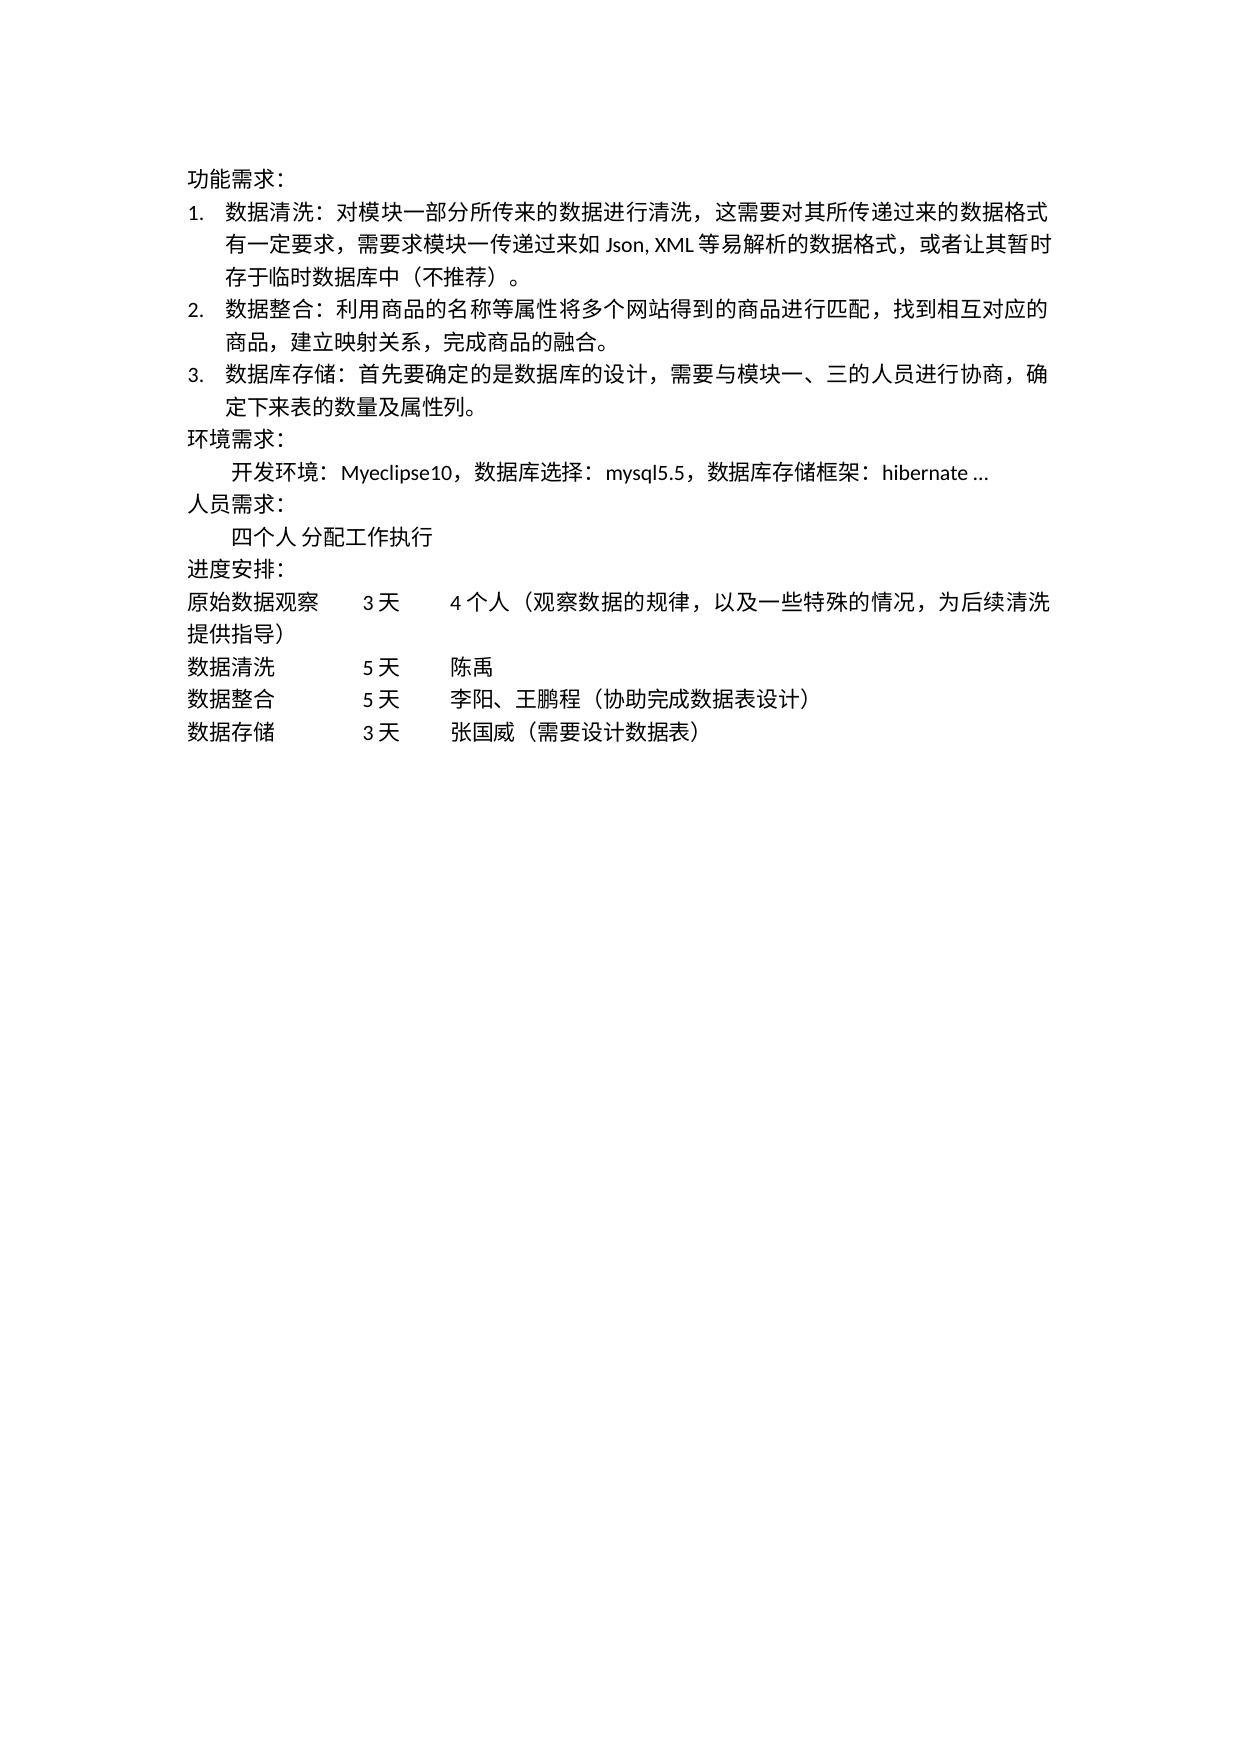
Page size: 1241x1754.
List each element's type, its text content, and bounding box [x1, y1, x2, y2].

text 原始数据观察 3天 4个人（观察数据的规律，以及一些特殊的情况，为后续清洗提供指导） [187, 584, 1053, 649]
list 数据清洗：对模块一部分所传来的数据进行清洗，这需要对其所传递过来的数据格式有一定要求，需要求模块一传递过来如Json, XML等易解析的数据格式，或者让其暂时存于临时数据库中（不推荐）。 [187, 194, 1053, 292]
text 数据整合 5天 李阳、王鹏程（协助完成数据表设计） [187, 682, 1053, 714]
text 开发环境：Myeclipse10，数据库选择：mysql5.5，数据库存储框架：hibernate … [187, 454, 1053, 487]
text 数据存储 3天 张国威（需要设计数据表） [187, 714, 1053, 747]
list 数据整合：利用商品的名称等属性将多个网站得到的商品进行匹配，找到相互对应的商品，建立映射关系，完成商品的融合。 [187, 292, 1053, 357]
text 数据清洗 5天 陈禹 [187, 649, 1053, 682]
text 环境需求： [187, 422, 1053, 454]
list 数据库存储：首先要确定的是数据库的设计，需要与模块一、三的人员进行协商，确定下来表的数量及属性列。 [187, 357, 1053, 422]
text 人员需求： [187, 487, 1053, 519]
text 进度安排： [187, 552, 1053, 584]
text 四个人 分配工作执行 [187, 519, 1053, 552]
text 功能需求： [187, 162, 1053, 194]
